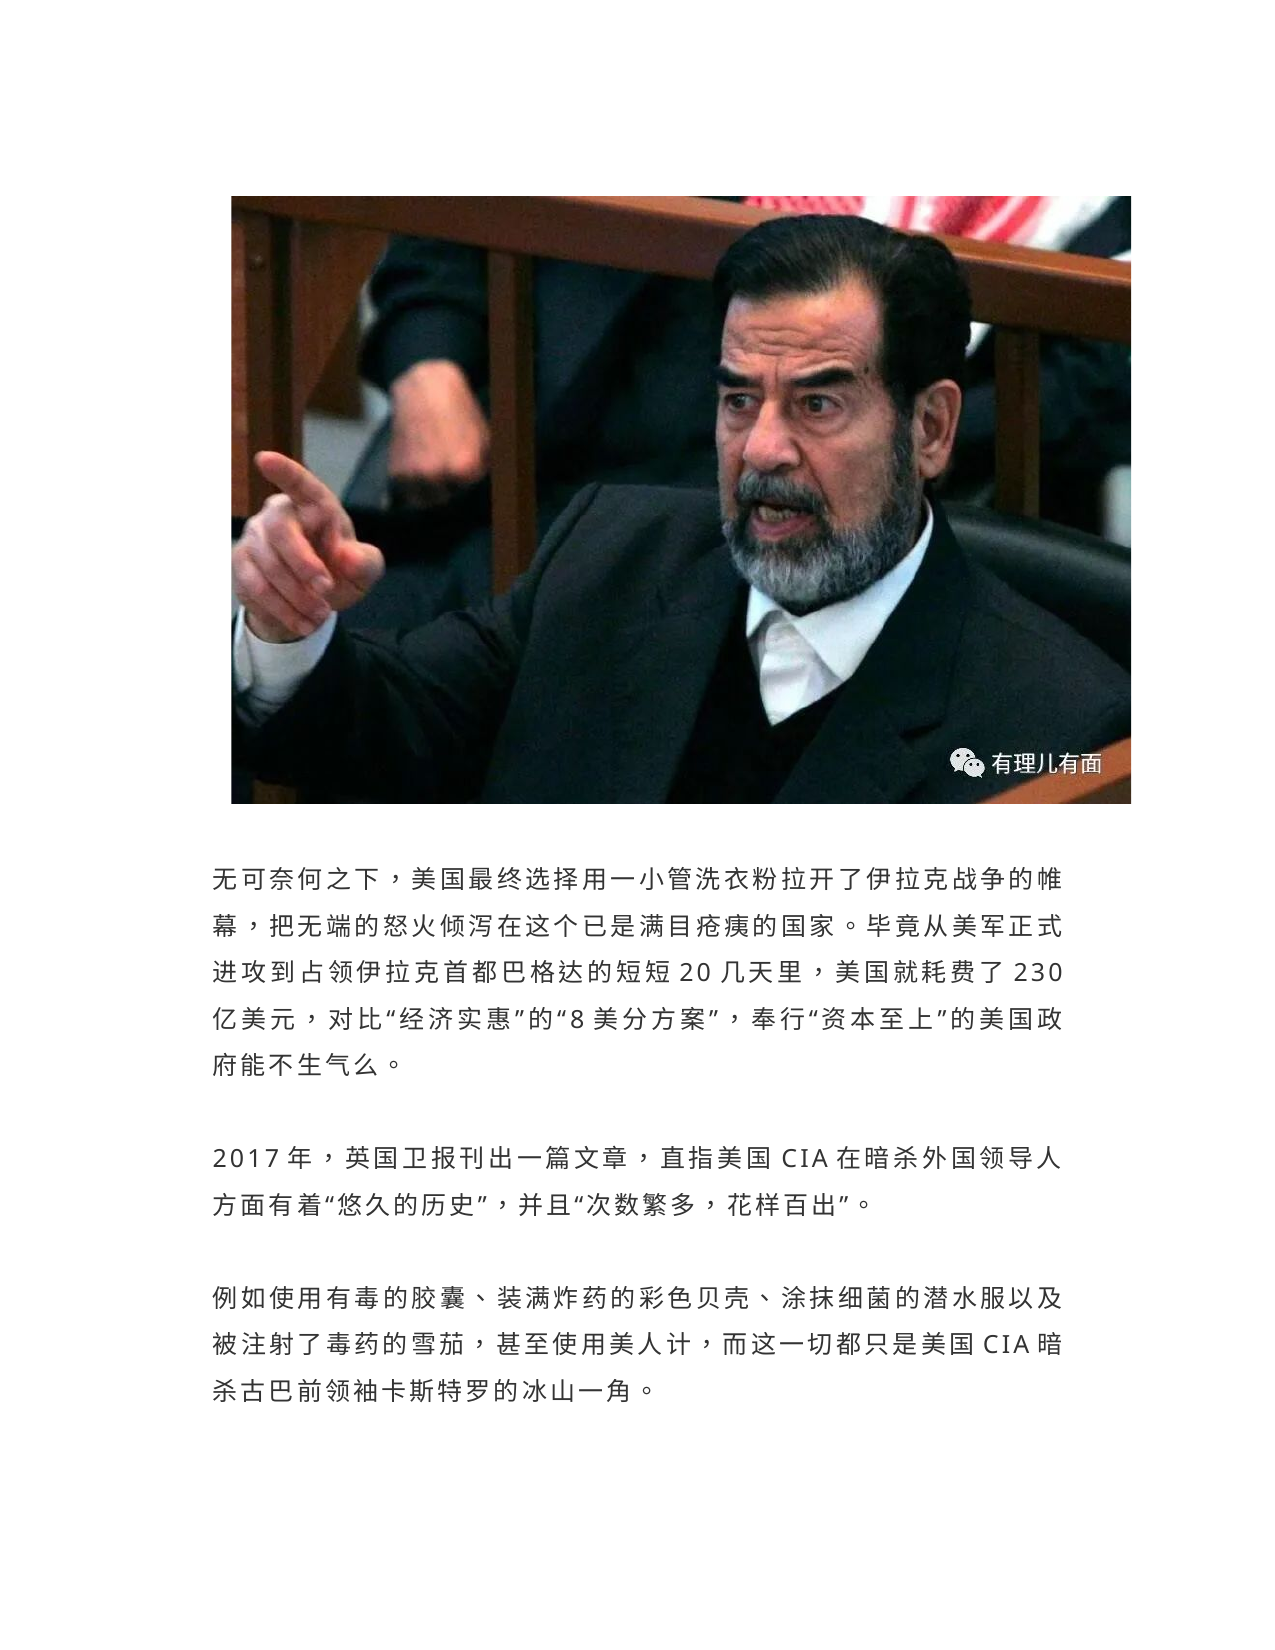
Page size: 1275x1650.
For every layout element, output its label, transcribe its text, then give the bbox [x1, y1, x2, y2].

text 2017年，英国卫报刊出一篇文章，直指美国CIA在暗杀外国领导人方面有着“悠久的历史”，并且“次数繁多，花样百出”。 [212, 1128, 1062, 1221]
picture [231, 196, 1132, 804]
text 例如使用有毒的胶囊、装满炸药的彩色贝壳、涂抹细菌的潜水服以及被注射了毒药的雪茄，甚至使用美人计，而这一切都只是美国CIA暗杀古巴前领袖卡斯特罗的冰山一角。 [212, 1268, 1062, 1407]
text 无可奈何之下，美国最终选择用一小管洗衣粉拉开了伊拉克战争的帷幕，把无端的怒火倾泻在这个已是满目疮痍的国家。毕竟从美军正式进攻到占领伊拉克首都巴格达的短短20几天里，美国就耗费了230亿美元，对比“经济实惠”的“8美分方案”，奉行“资本至上”的美国政府能不生气么。 [212, 850, 1062, 1082]
